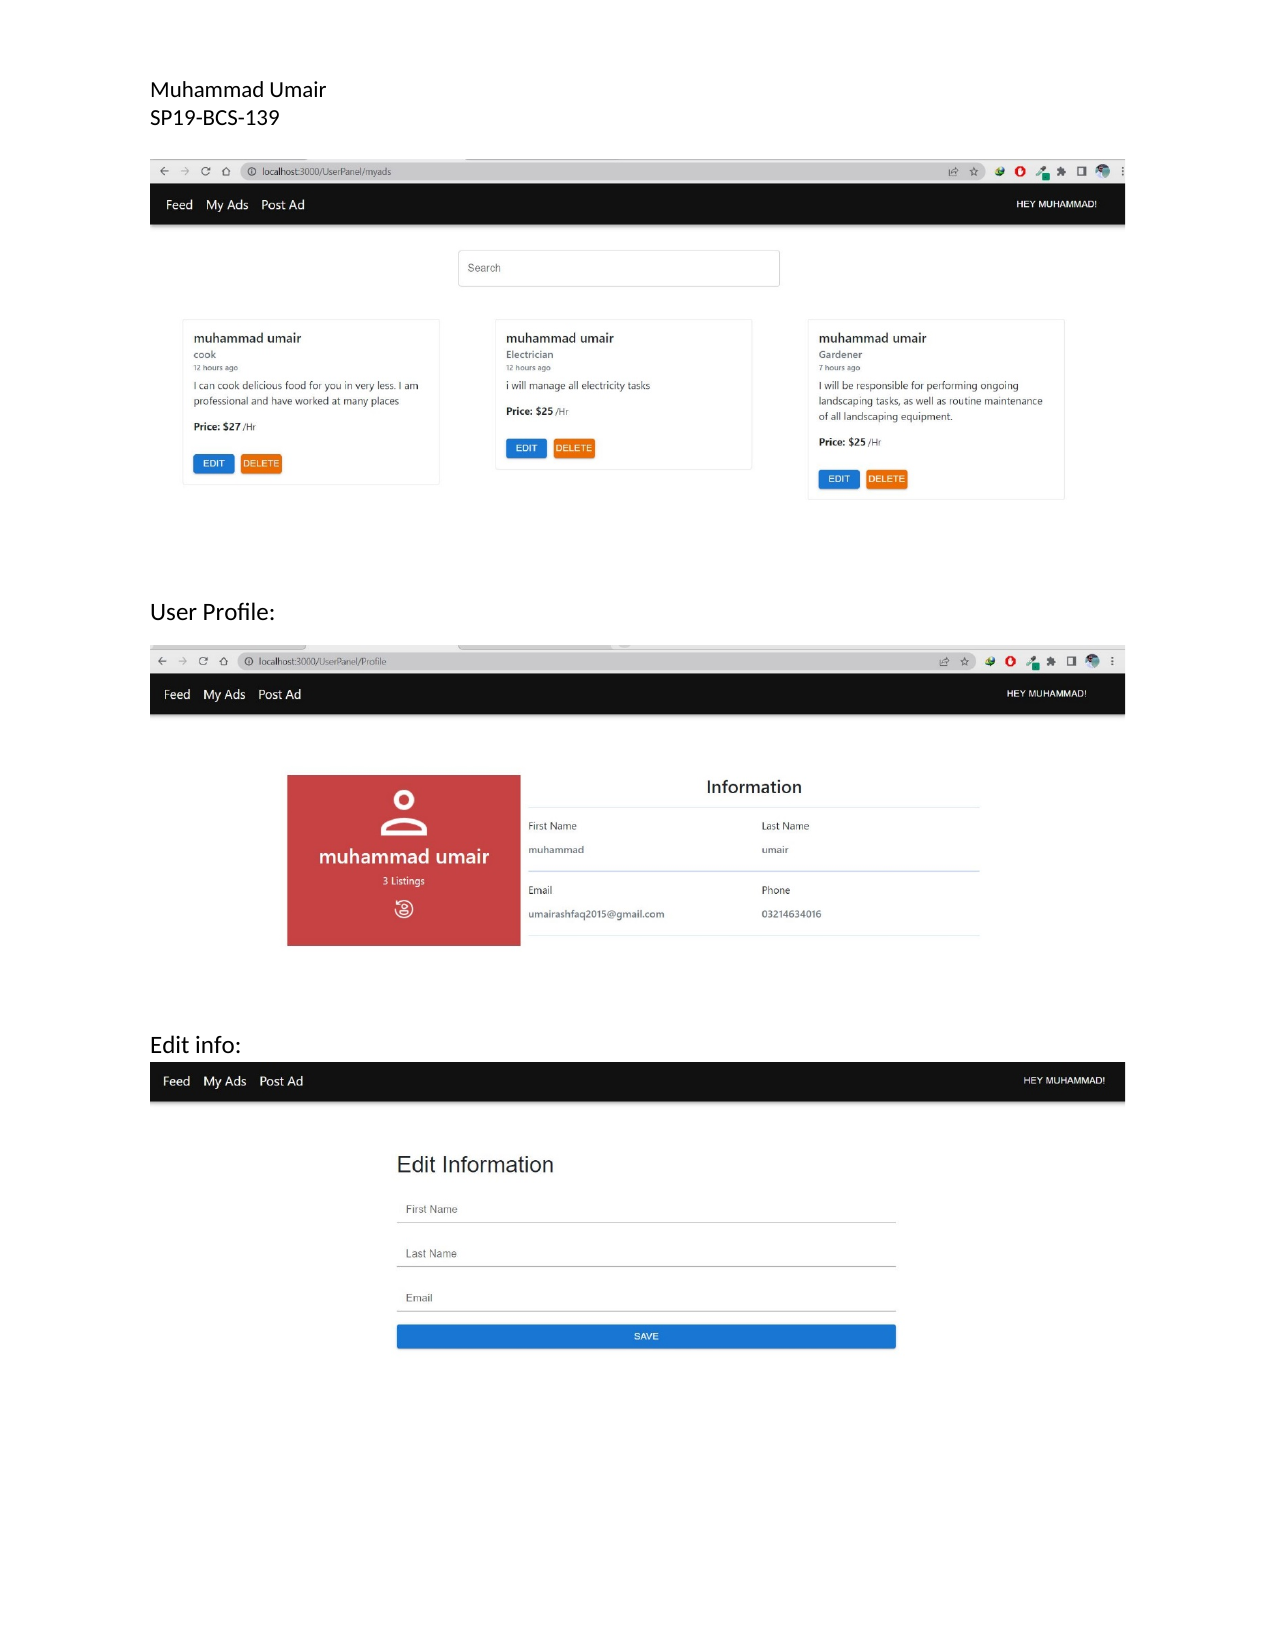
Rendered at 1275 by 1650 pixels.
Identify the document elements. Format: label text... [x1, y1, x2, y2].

picture [150, 159, 1125, 577]
text Edit info: [150, 1030, 1125, 1062]
text User Profile: [150, 596, 1125, 626]
picture [150, 645, 1125, 1011]
picture [150, 1062, 1125, 1422]
